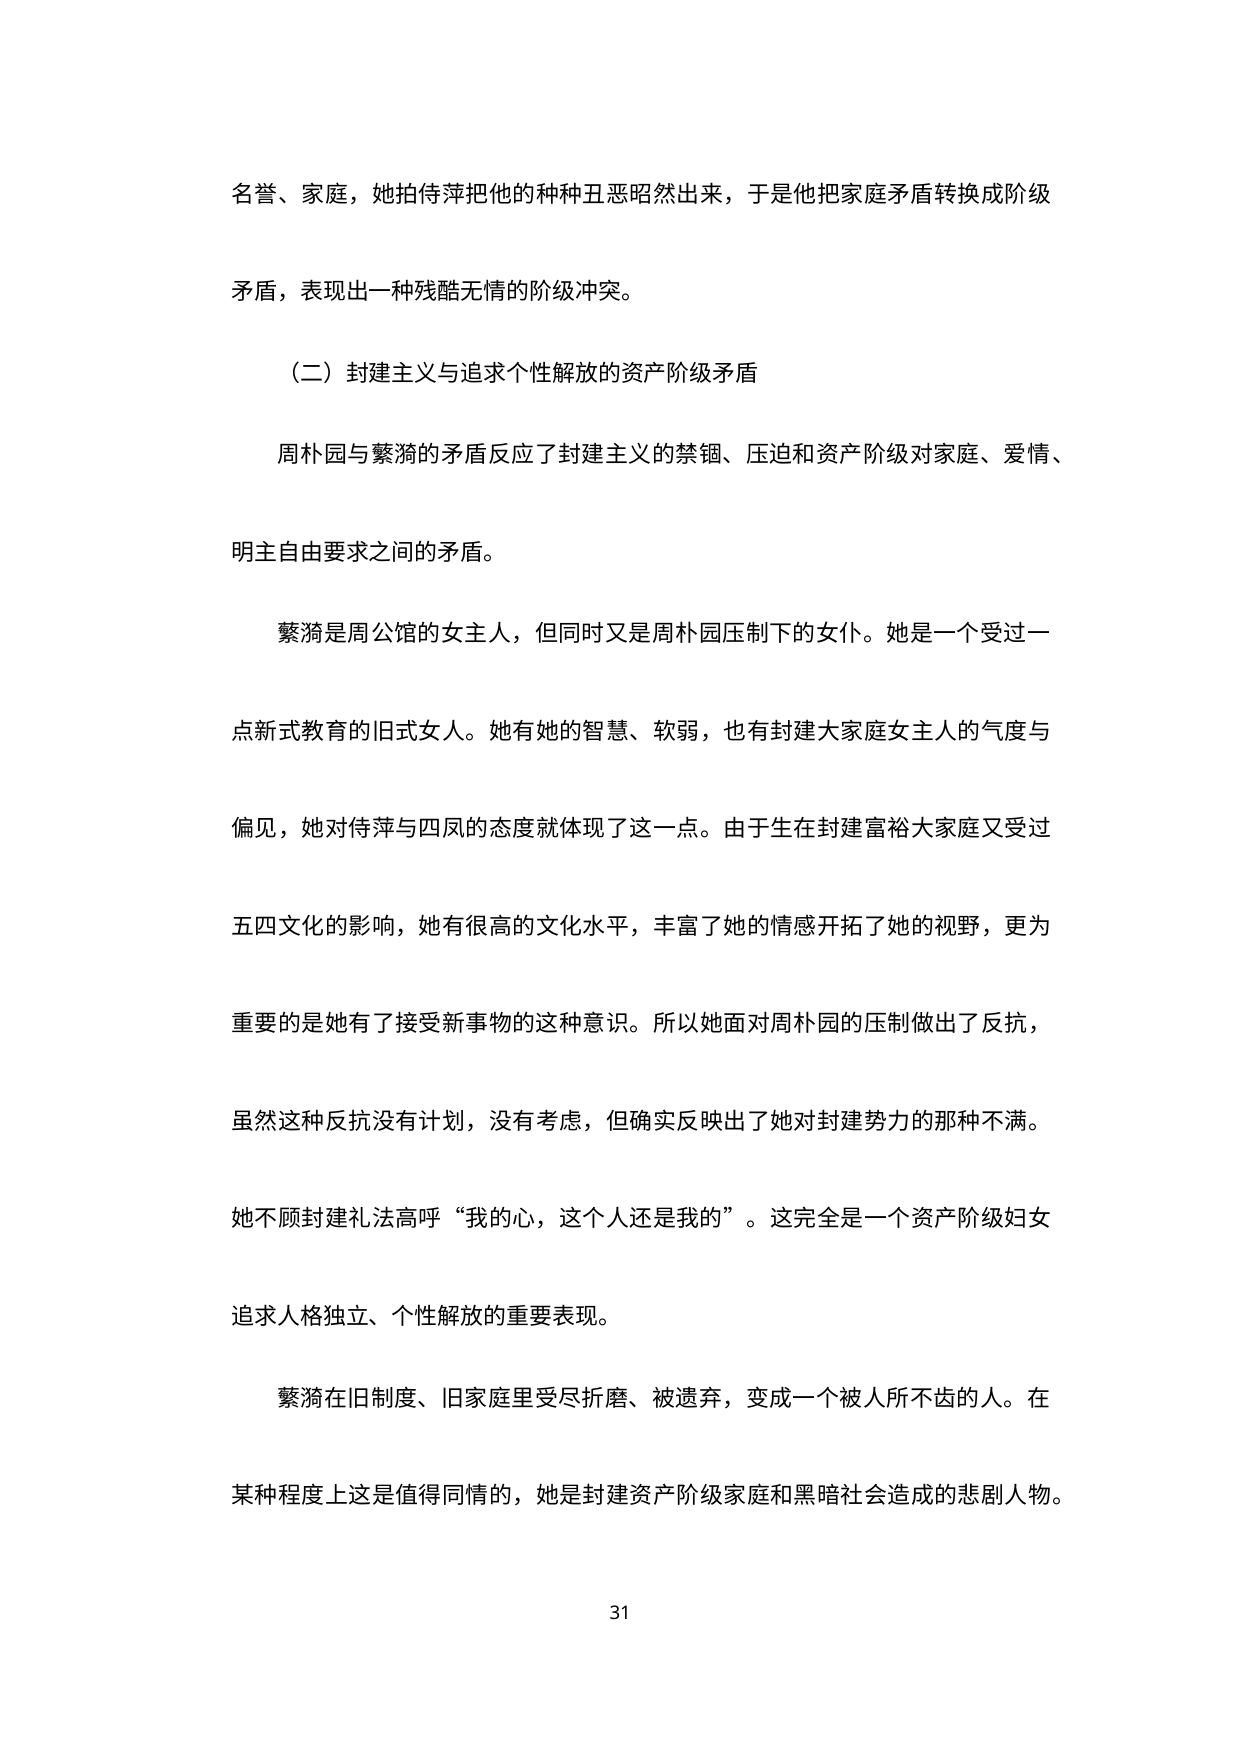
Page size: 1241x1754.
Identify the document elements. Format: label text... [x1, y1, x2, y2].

list 周朴园与蘩漪的矛盾反应了封建主义的禁锢、压迫和资产阶级对家庭、爱情、明主自由要求之间的矛盾。 [231, 420, 1053, 583]
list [231, 1363, 1053, 1526]
list （二）封建主义与追求个性解放的资产阶级矛盾 [231, 339, 1053, 404]
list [231, 160, 1053, 322]
list 蘩漪是周公馆的女主人，但同时又是周朴园压制下的女仆。她是一个受过一点新式教育的旧式女人。她有她的智慧、软弱，也有封建大家庭女主人的气度与偏见，她对侍萍与四凤的态度就体现了这一点。由于生在封建富裕大家庭又受过五四文化的影响，她有很高的文化水平，丰富了她的情感开拓了她的视野，更为重要的是她有了接受新事物的这种意识。所以她面对周朴园的压制做出了反抗，虽然这种反抗没有计划，没有考虑，但确实反映出了她对封建势力的那种不满。她不顾封建礼法高呼“我的心，这个人还是我的”。这完全是一个资产阶级妇女追求人格独立、个性解放的重要表现。 [231, 599, 1053, 1347]
